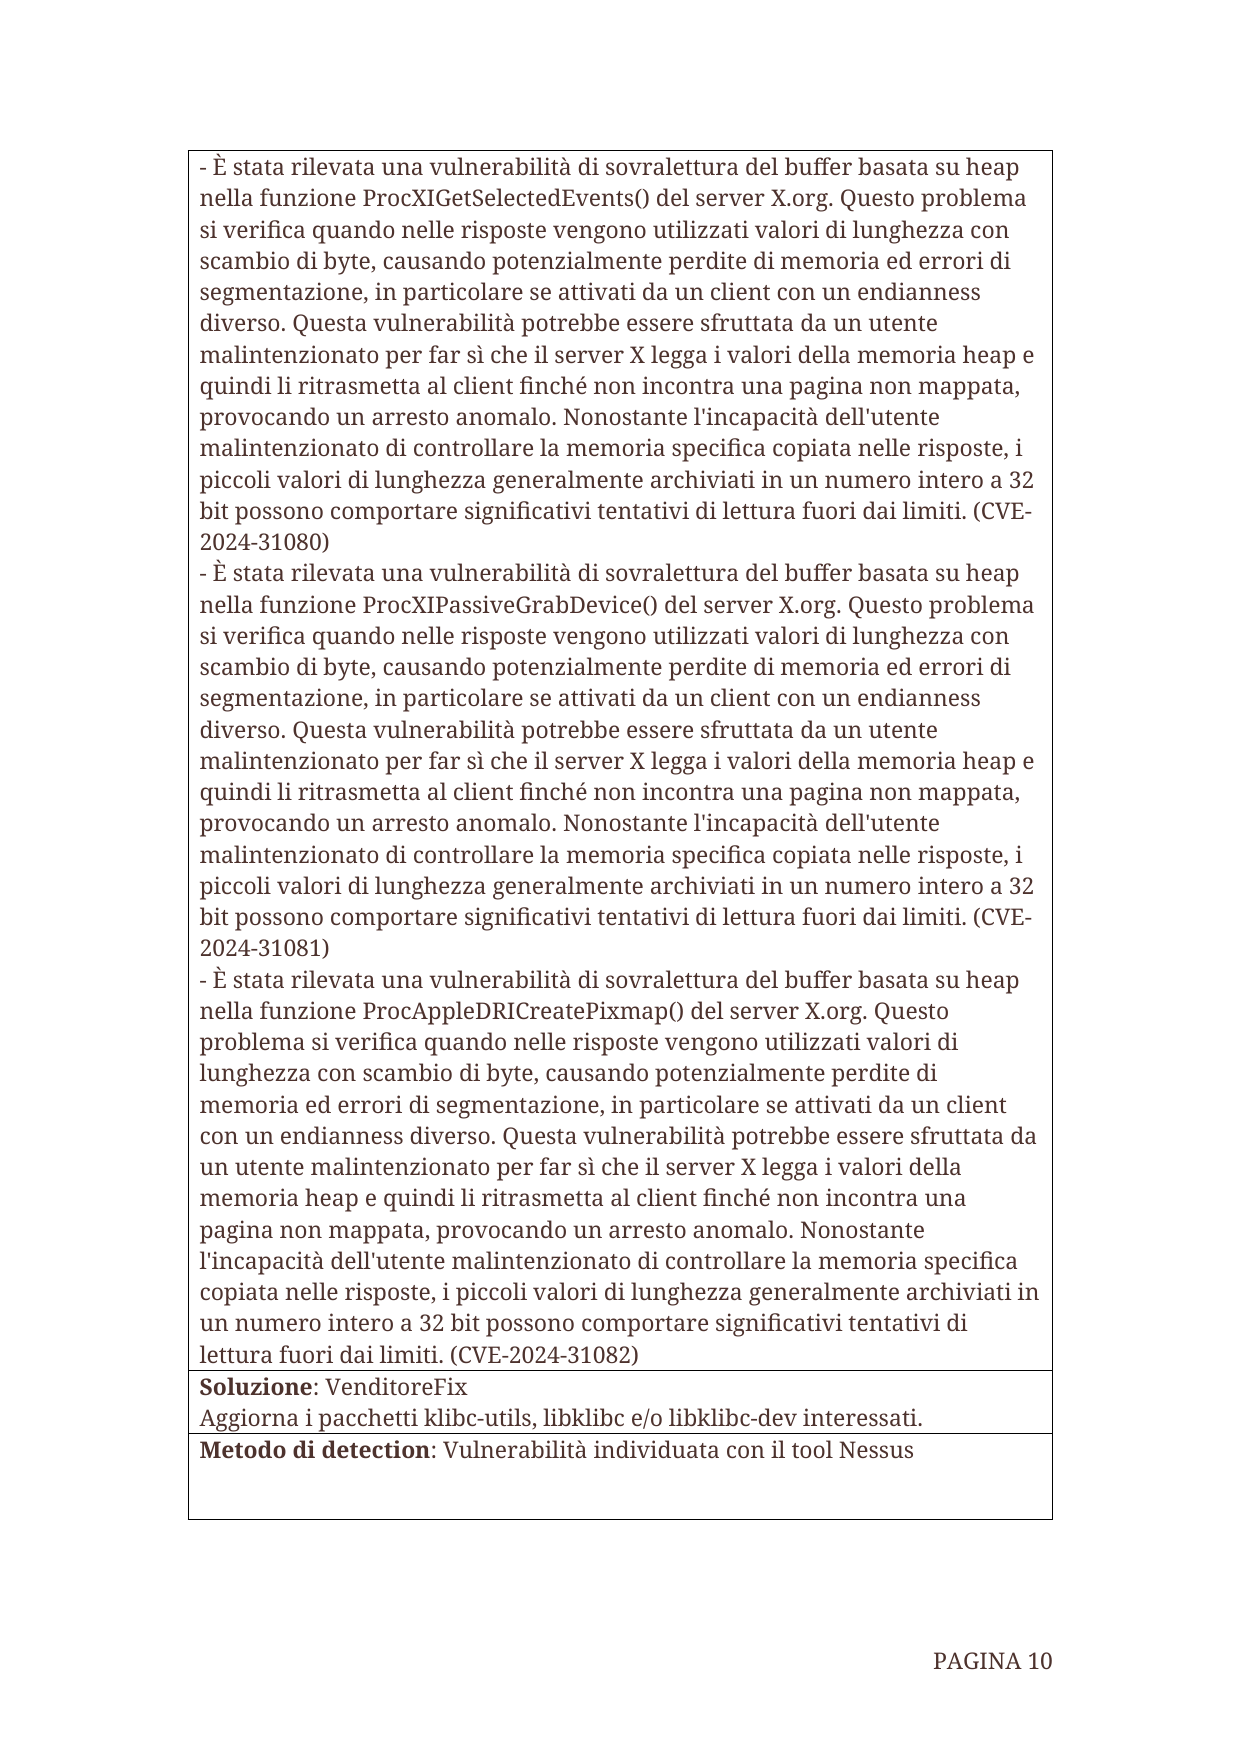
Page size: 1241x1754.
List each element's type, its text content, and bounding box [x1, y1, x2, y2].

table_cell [189, 151, 1052, 1370]
table_cell Metodo di detection: Vulnerabilità individuata con il tool Nessus [189, 1434, 1052, 1519]
table_cell Soluzione: VenditoreFix Aggiorna i pacchetti klibc-utils, libklibc e/o libklibc-dev interessati. [189, 1371, 1052, 1433]
